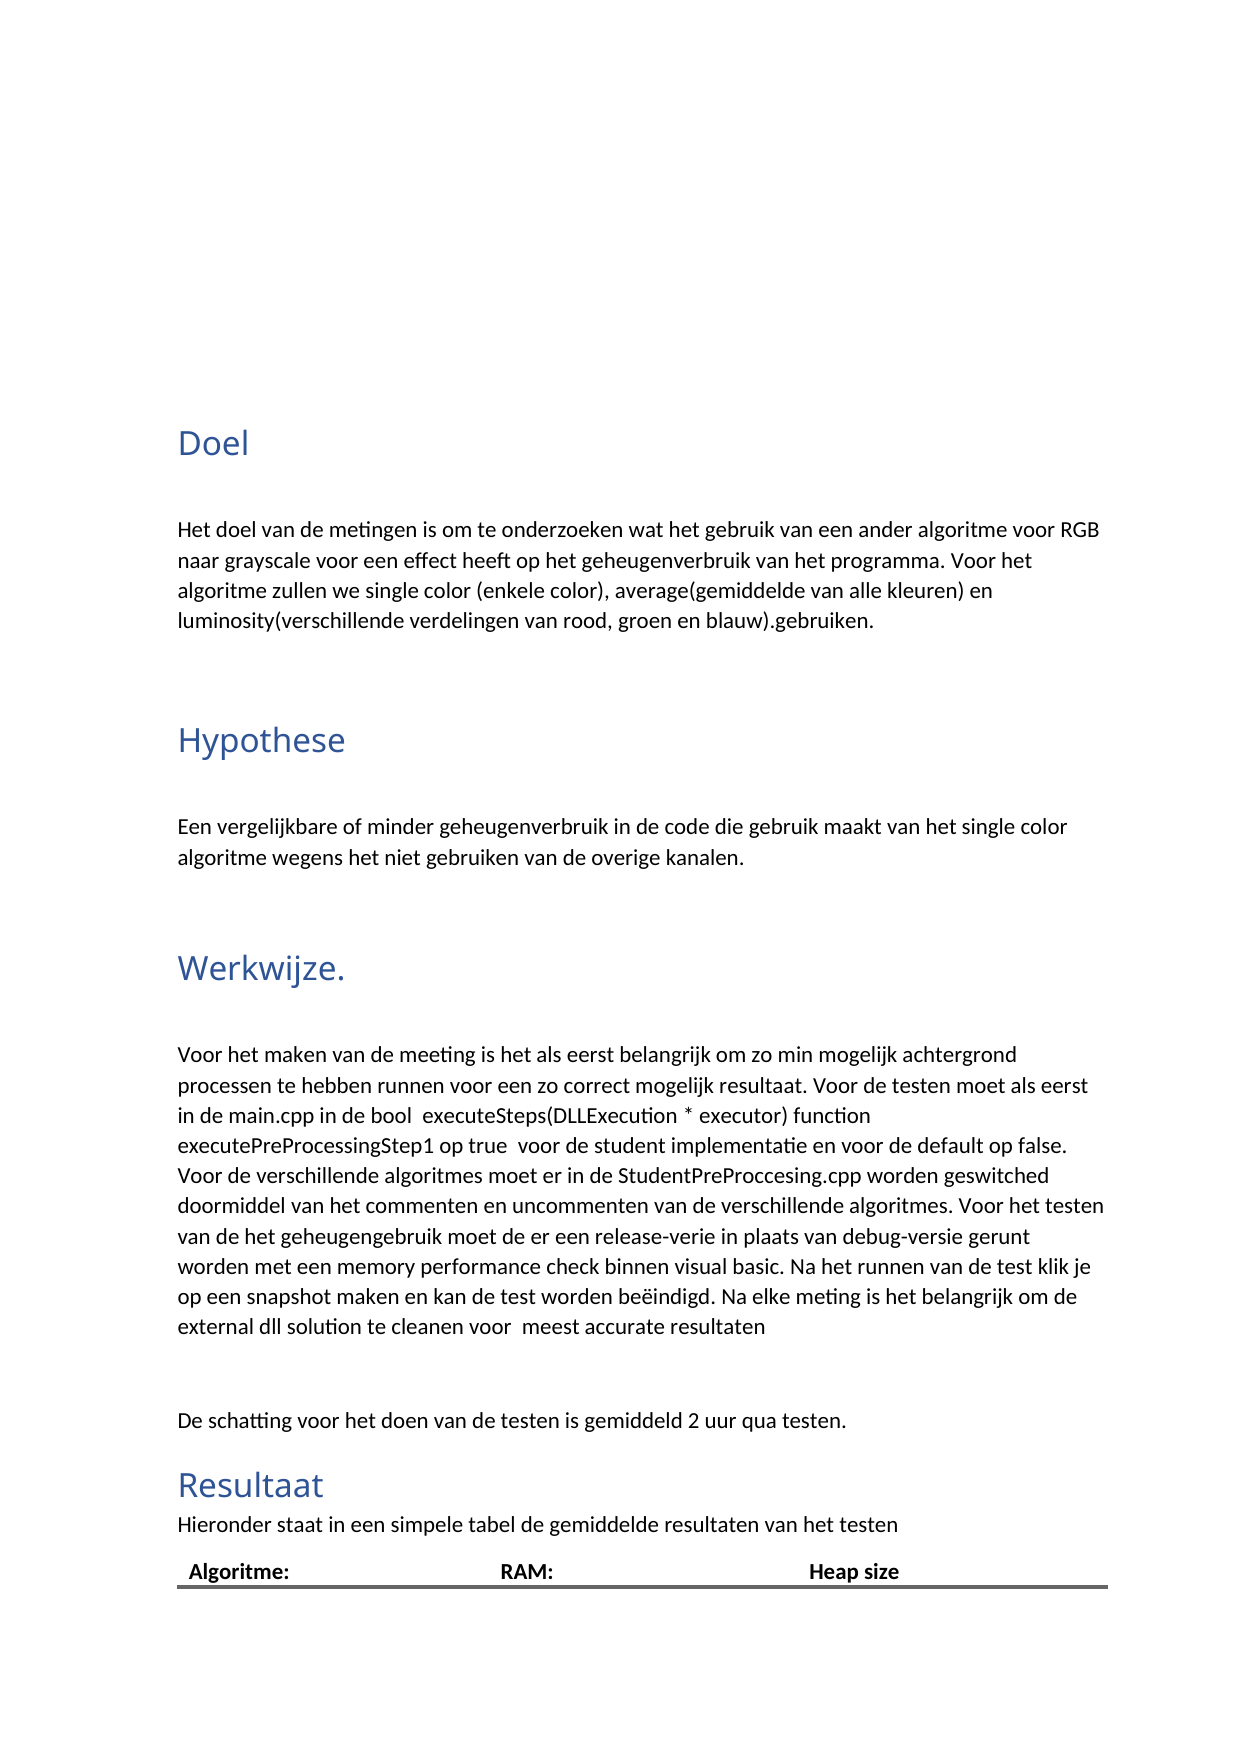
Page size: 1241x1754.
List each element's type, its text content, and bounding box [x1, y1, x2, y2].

text De schatting voor het doen van de testen is gemiddeld 2 uur qua testen. [177, 1406, 1107, 1434]
subtitle Doel [177, 420, 1107, 465]
text Een vergelijkbare of minder geheugenverbruik in de code die gebruik maakt van het single color algoritme wegens het niet gebruiken van de overige kanalen. [177, 812, 1107, 871]
subtitle Hypothese [177, 717, 1107, 762]
table_header Algoritme: [177, 1557, 489, 1585]
subtitle Werkwijze. [177, 945, 1107, 990]
text Hieronder staat in een simpele tabel de gemiddelde resultaten van het testen [177, 1510, 1107, 1538]
table_header RAM: [489, 1557, 798, 1585]
text Het doel van de metingen is om te onderzoeken wat het gebruik van een ander algoritme voor RGB naar grayscale voor een effect heeft op het geheugenverbruik van het programma. Voor het algoritme zullen we single color (enkele color), average(gemiddelde van alle kleuren) en luminosity(verschillende verdelingen van rood, groen en blauw).gebruiken. [177, 516, 1107, 634]
text Voor het maken van de meeting is het als eerst belangrijk om zo min mogelijk achtergrond processen te hebben runnen voor een zo correct mogelijk resultaat. Voor de testen moet als eerst in de main.cpp in de bool executeSteps(DLLExecution * executor) function executePreProcessingStep1 op true voor de student implementatie en voor de default op false. Voor de verschillende algoritmes moet er in de StudentPreProccesing.cpp worden geswitched doormiddel van het commenten en uncommenten van de verschillende algoritmes. Voor het testen van de het geheugengebruik moet de er een release-verie in plaats van debug-versie gerunt worden met een memory performance check binnen visual basic. Na het runnen van de test klik je op een snapshot maken en kan de test worden beëindigd. Na elke meting is het belangrijk om de external dll solution te cleanen voor meest accurate resultaten [177, 1041, 1107, 1341]
subtitle Resultaat [177, 1461, 1107, 1507]
table_header Heap size [798, 1557, 1107, 1585]
